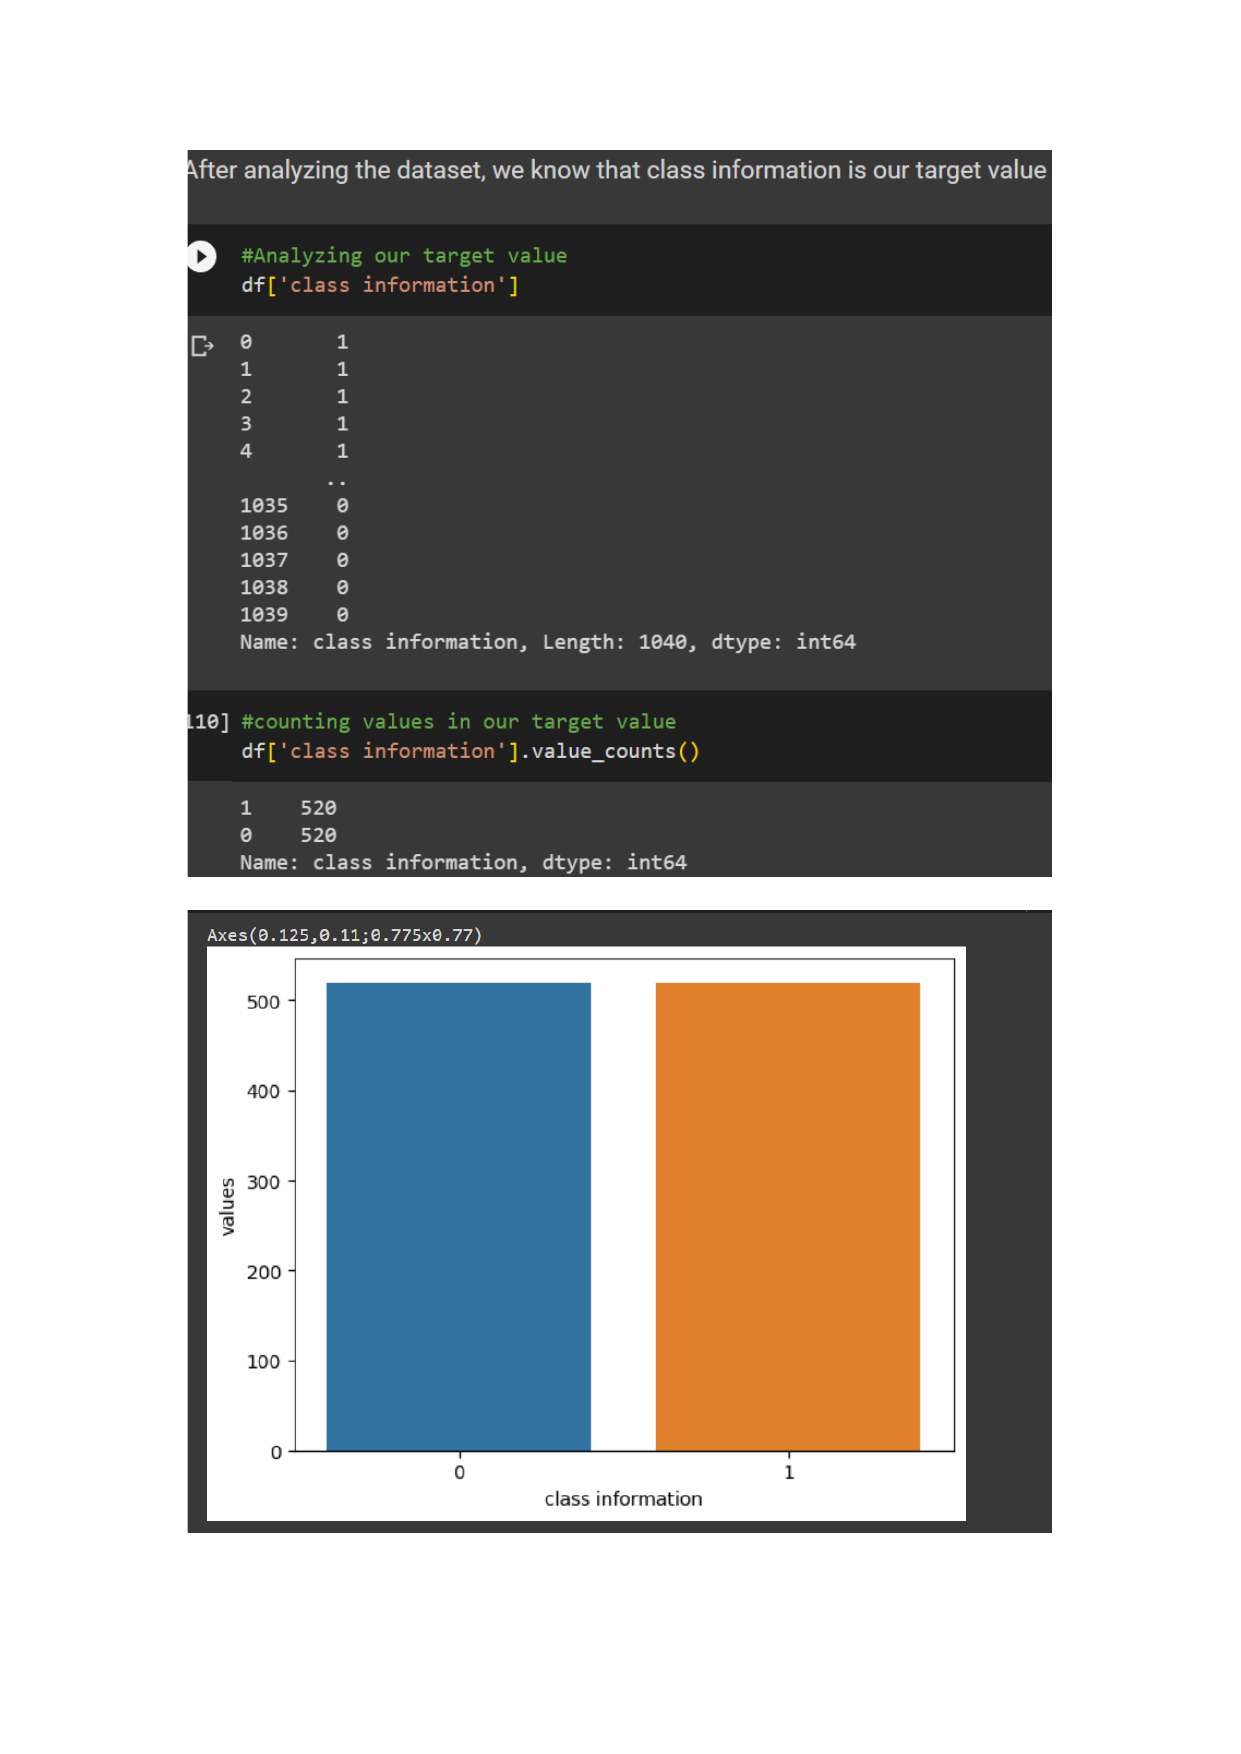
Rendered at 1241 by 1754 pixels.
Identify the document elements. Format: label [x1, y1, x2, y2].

picture [187, 910, 1052, 1533]
picture [187, 150, 1052, 877]
